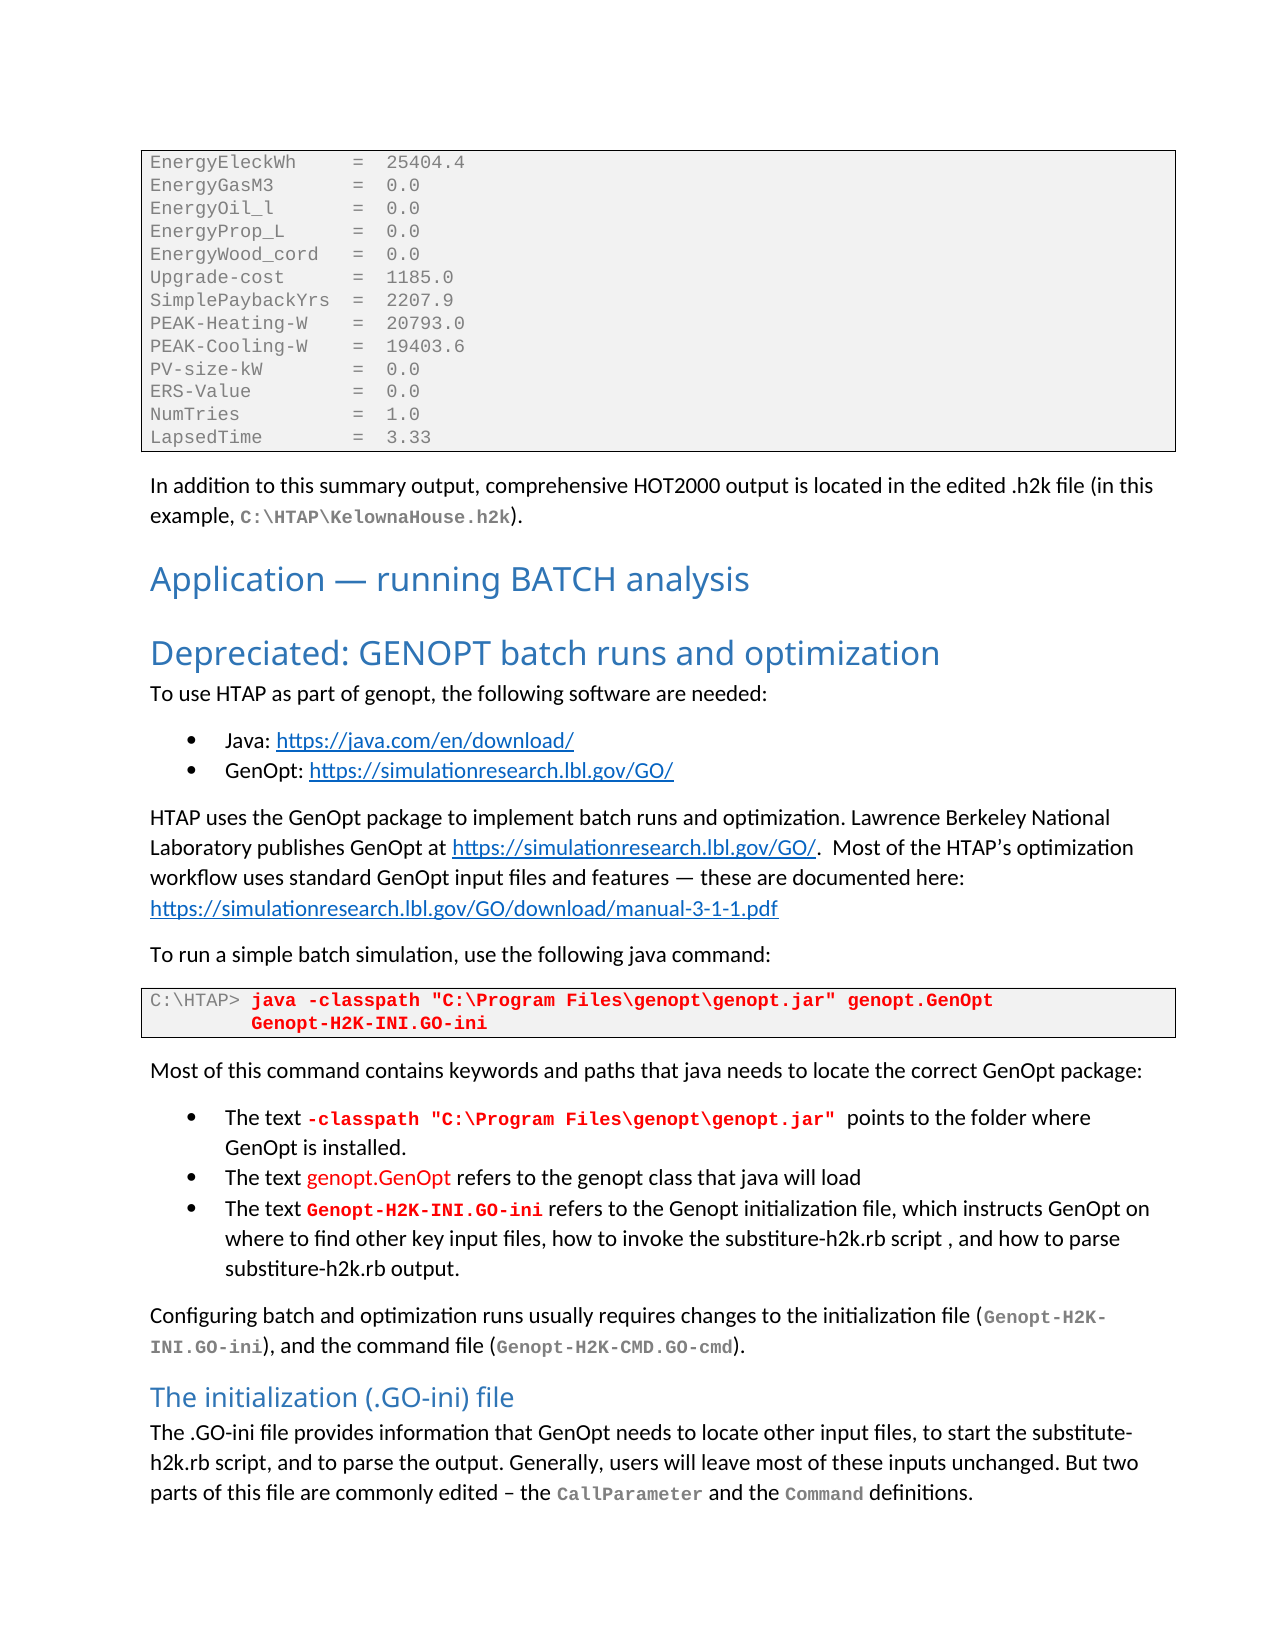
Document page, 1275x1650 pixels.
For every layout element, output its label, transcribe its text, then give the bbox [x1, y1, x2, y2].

subtitle Depreciated: GENOPT batch runs and optimization [150, 630, 1167, 676]
list The text -classpath "C:\Program Files\genopt\genopt.jar" points to the folder where GenOpt is installed. [187, 1103, 1167, 1161]
text PEAK-Cooling-W = 19403.6 [142, 333, 1175, 356]
list Java: https://java.com/en/download/ [187, 726, 1167, 754]
text PEAK-Heating-W = 20793.0 [142, 310, 1175, 333]
text ERS-Value = 0.0 [142, 379, 1175, 402]
text Configuring batch and optimization runs usually requires changes to the initialization file (Genopt-H2K-INI.GO-ini), and the command file (Genopt-H2K-CMD.GO-cmd). [150, 1301, 1167, 1359]
text Genopt-H2K-INI.GO-ini [142, 1010, 1175, 1037]
text EnergyWood_cord = 0.0 [142, 242, 1175, 264]
list The text genopt.GenOpt refers to the genopt class that java will load [187, 1163, 1167, 1192]
text LapsedTime = 3.33 [142, 425, 1175, 451]
text C:\HTAP> java -classpath "C:\Program Files\genopt\genopt.jar" genopt.GenOpt [142, 989, 1175, 1010]
text To run a simple batch simulation, use the following java command: [150, 941, 1167, 969]
list The text Genopt-H2K-INI.GO-ini refers to the Genopt initialization file, which instructs GenOpt on where to find other key input files, how to invoke the substiture-h2k.rb script , and how to parse substiture-h2k.rb output. [187, 1194, 1167, 1282]
text NumTries = 1.0 [142, 402, 1175, 425]
text To use HTAP as part of genopt, the following software are needed: [150, 679, 1167, 707]
subtitle The initialization (.GO-ini) file [150, 1378, 1167, 1415]
text HTAP uses the GenOpt package to implement batch runs and optimization. Lawrence Berkeley National Laboratory publishes GenOpt at https://simulationresearch.lbl.gov/GO/. Most of the HTAP’s optimization workflow uses standard GenOpt input files and features — these are documented here: https://simulationresearch.lbl.gov/GO/download/manual-3-1-1.pdf [150, 803, 1167, 922]
list GenOpt: https://simulationresearch.lbl.gov/GO/ [187, 756, 1167, 784]
subtitle Application — running BATCH analysis [150, 556, 1167, 602]
text EnergyOil_l = 0.0 [142, 196, 1175, 219]
text SimplePaybackYrs = 2207.9 [142, 287, 1175, 310]
text The .GO-ini file provides information that GenOpt needs to locate other input files, to start the substitute-h2k.rb script, and to parse the output. Generally, users will leave most of these inputs unchanged. But two parts of this file are commonly edited – the CallParameter and the Command definitions. [150, 1418, 1167, 1506]
text In addition to this summary output, comprehensive HOT2000 output is located in the edited .h2k file (in this example, C:\HTAP\KelownaHouse.h2k). [150, 471, 1167, 529]
text EnergyEleckWh = 25404.4 [142, 151, 1175, 173]
text Most of this command contains keywords and paths that java needs to locate the correct GenOpt package: [150, 1056, 1167, 1084]
text Upgrade-cost = 1185.0 [142, 264, 1175, 287]
text EnergyGasM3 = 0.0 [142, 173, 1175, 196]
text EnergyProp_L = 0.0 [142, 219, 1175, 242]
text PV-size-kW = 0.0 [142, 356, 1175, 379]
